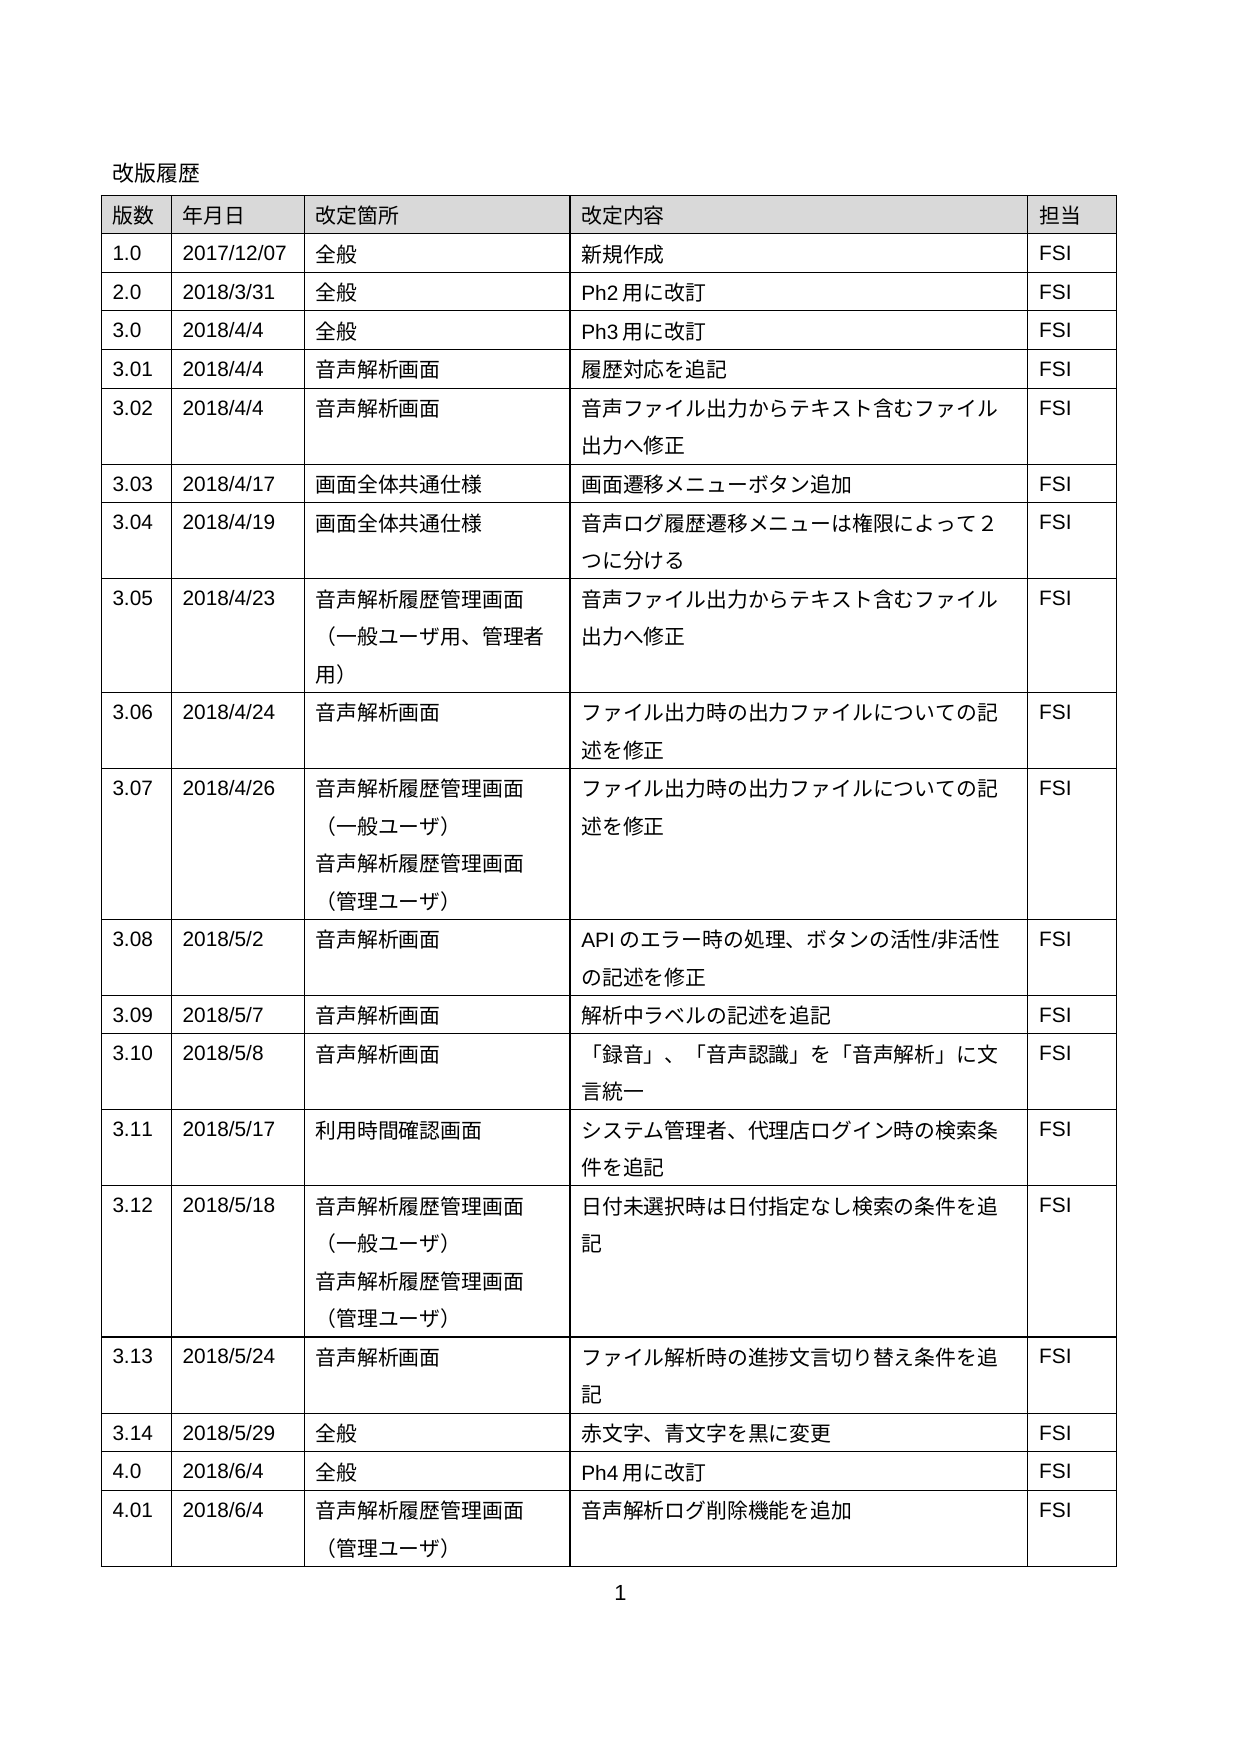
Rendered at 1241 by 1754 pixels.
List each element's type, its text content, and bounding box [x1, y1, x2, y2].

table_cell 2018/4/26 [172, 769, 304, 919]
table_cell 音声解析画面 [305, 1034, 569, 1109]
table_cell FSI [1028, 465, 1116, 502]
table_cell 音声解析画面 [305, 693, 569, 768]
table_cell 2018/5/2 [172, 920, 304, 995]
table_cell 2018/5/8 [172, 1034, 304, 1109]
table_header 改定箇所 [305, 196, 569, 233]
table_cell 音声ログ履歴遷移メニューは権限によって２つに分ける [571, 503, 1027, 578]
table_cell 2018/5/7 [172, 996, 304, 1033]
table_cell 3.08 [102, 920, 171, 995]
table_header 年月日 [172, 196, 304, 233]
table_cell FSI [1028, 769, 1116, 919]
table_cell FSI [1028, 579, 1116, 692]
table_cell Ph4用に改訂 [571, 1452, 1027, 1489]
table_cell 2018/4/19 [172, 503, 304, 578]
table_cell 3.02 [102, 389, 171, 463]
table_cell 音声ファイル出力からテキスト含むファイル出力へ修正 [571, 579, 1027, 692]
table_cell ファイル出力時の出力ファイルについての記述を修正 [571, 693, 1027, 768]
table_cell 3.13 [102, 1338, 171, 1412]
table_cell FSI [1028, 350, 1116, 387]
table_cell 2018/4/23 [172, 579, 304, 692]
table_cell 2018/5/17 [172, 1110, 304, 1185]
text 改版履歴 [112, 153, 1128, 190]
table_header 改定内容 [571, 196, 1027, 233]
table_cell FSI [1028, 273, 1116, 310]
table_cell 音声解析履歴管理画面（一般ユーザ） 音声解析履歴管理画面（管理ユーザ） [305, 769, 569, 919]
table_cell 2018/4/4 [172, 389, 304, 463]
table_cell 3.05 [102, 579, 171, 692]
table_cell 3.04 [102, 503, 171, 578]
table_cell 画面全体共通仕様 [305, 465, 569, 502]
table_cell 音声解析履歴管理画面（一般ユーザ用、管理者用） [305, 579, 569, 692]
table_cell 音声解析画面 [305, 389, 569, 463]
table_cell FSI [1028, 389, 1116, 463]
table_cell ファイル解析時の進捗文言切り替え条件を追記 [571, 1338, 1027, 1412]
table_cell FSI [1028, 311, 1116, 349]
table_cell 画面遷移メニューボタン追加 [571, 465, 1027, 502]
table_cell 3.10 [102, 1034, 171, 1109]
table_cell 音声解析履歴管理画面（管理ユーザ） [305, 1491, 569, 1566]
table_cell FSI [1028, 693, 1116, 768]
table_cell 全般 [305, 234, 569, 272]
table_cell 3.06 [102, 693, 171, 768]
table_cell 全般 [305, 1452, 569, 1489]
table_cell 2018/6/4 [172, 1452, 304, 1489]
table_cell 2018/4/4 [172, 311, 304, 349]
table_cell 3.07 [102, 769, 171, 919]
table_cell 4.0 [102, 1452, 171, 1489]
table_cell 2018/4/24 [172, 693, 304, 768]
table_cell 2018/4/17 [172, 465, 304, 502]
table_cell 2018/5/18 [172, 1186, 304, 1336]
table_cell 画面全体共通仕様 [305, 503, 569, 578]
table_header 担当 [1028, 196, 1116, 233]
table_cell APIのエラー時の処理、ボタンの活性/非活性の記述を修正 [571, 920, 1027, 995]
table_cell FSI [1028, 1186, 1116, 1336]
table_cell FSI [1028, 1452, 1116, 1489]
table_cell Ph2用に改訂 [571, 273, 1027, 310]
table_cell 音声解析画面 [305, 996, 569, 1033]
table_cell Ph3用に改訂 [571, 311, 1027, 349]
table_cell 全般 [305, 1414, 569, 1451]
table_cell 音声解析履歴管理画面（一般ユーザ） 音声解析履歴管理画面（管理ユーザ） [305, 1186, 569, 1336]
table_cell 2018/5/29 [172, 1414, 304, 1451]
table_cell FSI [1028, 1110, 1116, 1185]
table_cell 全般 [305, 311, 569, 349]
table_cell FSI [1028, 234, 1116, 272]
table_cell 音声解析画面 [305, 1338, 569, 1412]
table_cell 2018/6/4 [172, 1491, 304, 1566]
table_cell 3.01 [102, 350, 171, 387]
table_cell FSI [1028, 1338, 1116, 1412]
table_header 版数 [102, 196, 171, 233]
table_cell 履歴対応を追記 [571, 350, 1027, 387]
table_cell FSI [1028, 503, 1116, 578]
table_cell FSI [1028, 996, 1116, 1033]
table_cell 3.12 [102, 1186, 171, 1336]
table_cell FSI [1028, 1491, 1116, 1566]
table_cell 2018/4/4 [172, 350, 304, 387]
table_cell 音声解析画面 [305, 350, 569, 387]
table_cell FSI [1028, 1414, 1116, 1451]
table_cell システム管理者、代理店ログイン時の検索条件を追記 [571, 1110, 1027, 1185]
table_cell 音声解析画面 [305, 920, 569, 995]
table_cell FSI [1028, 1034, 1116, 1109]
table_cell 3.14 [102, 1414, 171, 1451]
table_cell 3.09 [102, 996, 171, 1033]
table_cell 日付未選択時は日付指定なし検索の条件を追記 [571, 1186, 1027, 1336]
table_cell 3.11 [102, 1110, 171, 1185]
table_cell 2018/3/31 [172, 273, 304, 310]
table_cell 「録音」、「音声認識」を「音声解析」に文言統一 [571, 1034, 1027, 1109]
table_cell 音声解析ログ削除機能を追加 [571, 1491, 1027, 1566]
table_cell 3.0 [102, 311, 171, 349]
table_cell 利用時間確認画面 [305, 1110, 569, 1185]
table_cell 解析中ラベルの記述を追記 [571, 996, 1027, 1033]
table_cell 3.03 [102, 465, 171, 502]
table_cell 2018/5/24 [172, 1338, 304, 1412]
table_cell 2017/12/07 [172, 234, 304, 272]
table_cell ファイル出力時の出力ファイルについての記述を修正 [571, 769, 1027, 919]
table_cell 2.0 [102, 273, 171, 310]
table_cell 音声ファイル出力からテキスト含むファイル出力へ修正 [571, 389, 1027, 463]
table_cell 赤文字、青文字を黒に変更 [571, 1414, 1027, 1451]
table_cell 1.0 [102, 234, 171, 272]
table_cell 新規作成 [571, 234, 1027, 272]
table_cell 4.01 [102, 1491, 171, 1566]
table_cell 全般 [305, 273, 569, 310]
table_cell FSI [1028, 920, 1116, 995]
